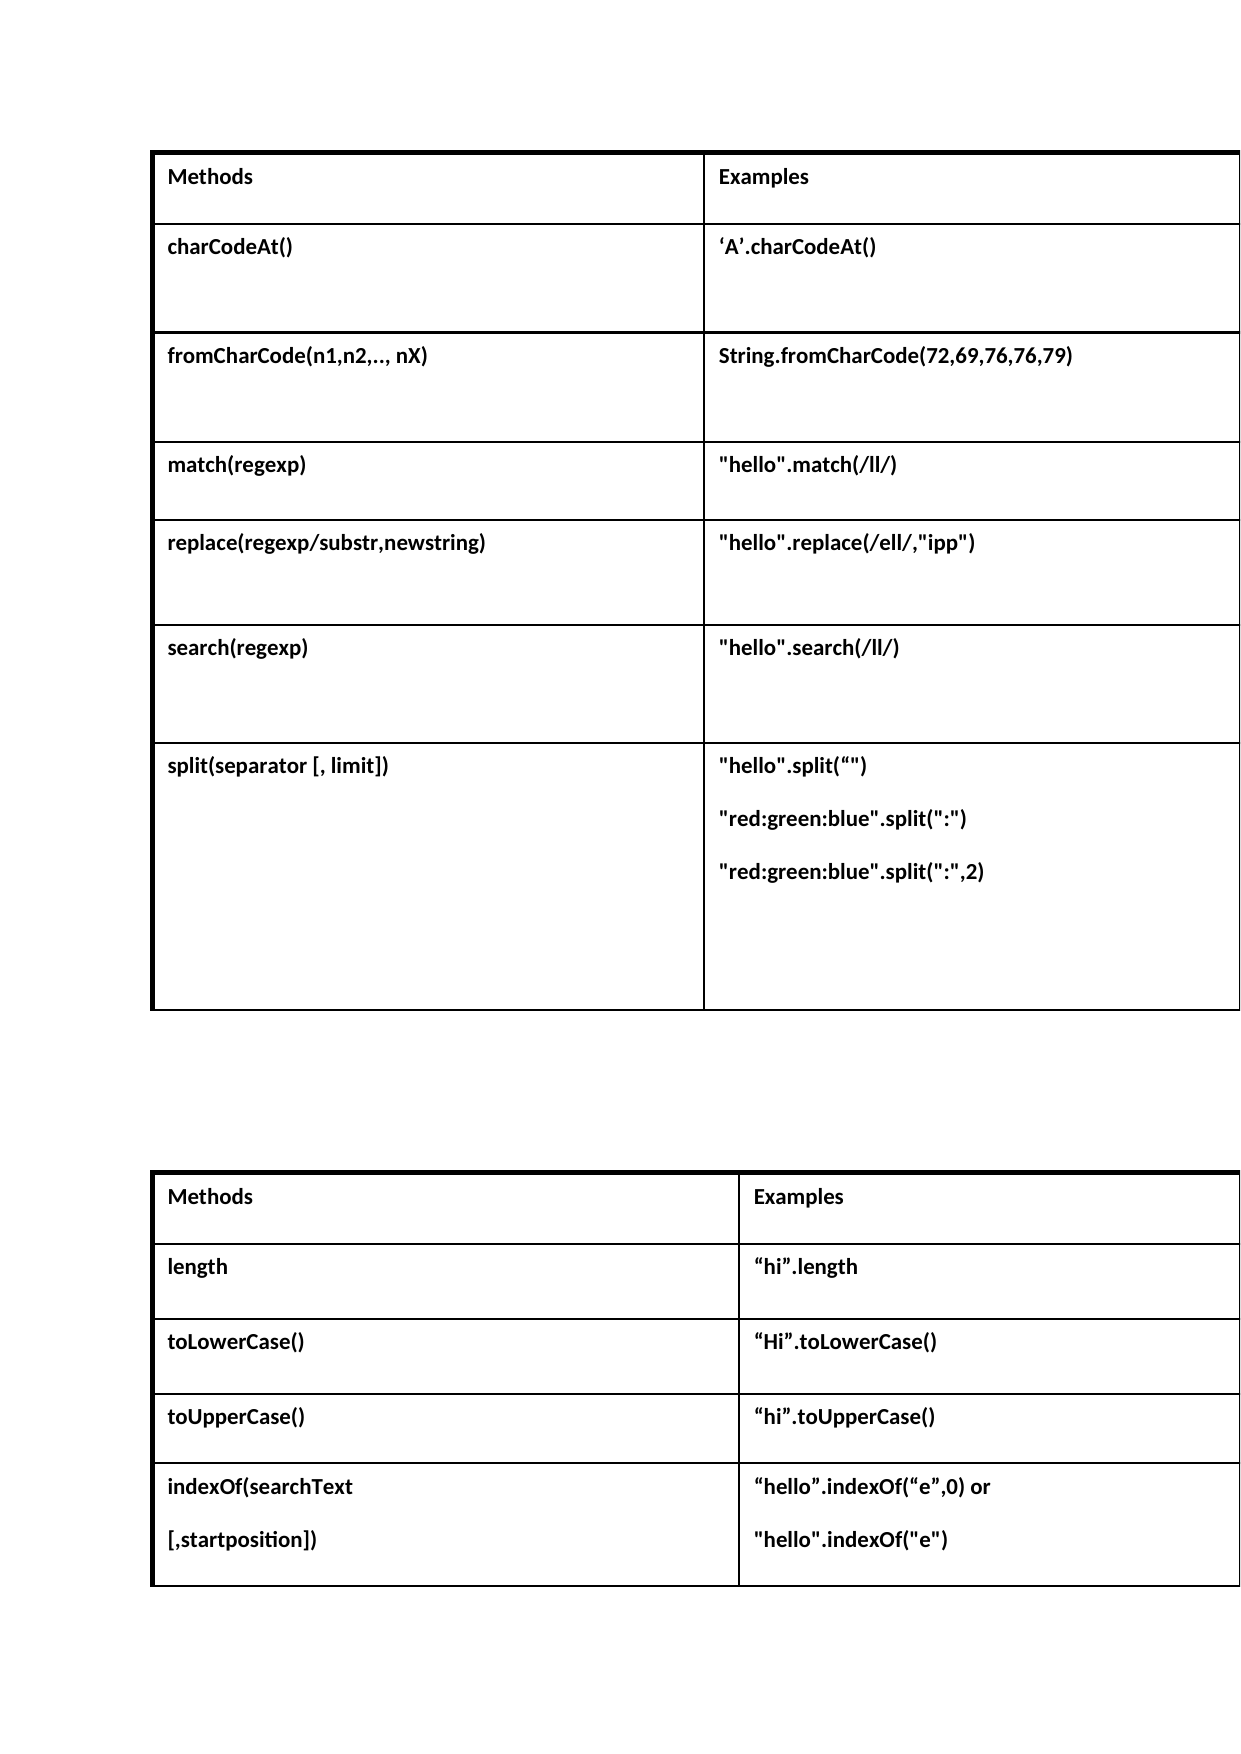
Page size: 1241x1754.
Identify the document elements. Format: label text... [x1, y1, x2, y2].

table_cell "hello".split(“") "red:green:blue".split(":") "red:green:blue".split(":",2) [705, 744, 1239, 1009]
table_cell String.fromCharCode(72,69,76,76,79) [705, 334, 1239, 441]
table_cell match(regexp) [155, 443, 703, 518]
table_header Examples [705, 155, 1239, 222]
table_cell “hi”.length [740, 1245, 1239, 1317]
table_cell split(separator [, limit]) [155, 744, 703, 1009]
table_header Methods [155, 1175, 738, 1242]
table_cell "hello".match(/ll/) [705, 443, 1239, 518]
table_cell “Hi”.toLowerCase() [740, 1320, 1239, 1392]
table_cell replace(regexp/substr,newstring) [155, 521, 703, 623]
table_cell “hello”.indexOf(“e”,0) or "hello".indexOf("e") [740, 1464, 1239, 1585]
table_cell toLowerCase() [155, 1320, 738, 1392]
table_cell length [155, 1245, 738, 1317]
table_cell toUpperCase() [155, 1395, 738, 1462]
table_cell charCodeAt() [155, 225, 703, 331]
table_header Examples [740, 1175, 1239, 1242]
table_cell “hi”.toUpperCase() [740, 1395, 1239, 1462]
table_header Methods [155, 155, 703, 222]
table_cell indexOf(searchText [,startposition]) [155, 1464, 738, 1585]
table_cell fromCharCode(n1,n2,.., nX) [155, 334, 703, 441]
table_cell "hello".replace(/ell/,"ipp") [705, 521, 1239, 623]
table_cell search(regexp) [155, 626, 703, 742]
table_cell "hello".search(/ll/) [705, 626, 1239, 742]
table_cell ‘A’.charCodeAt() [705, 225, 1239, 331]
